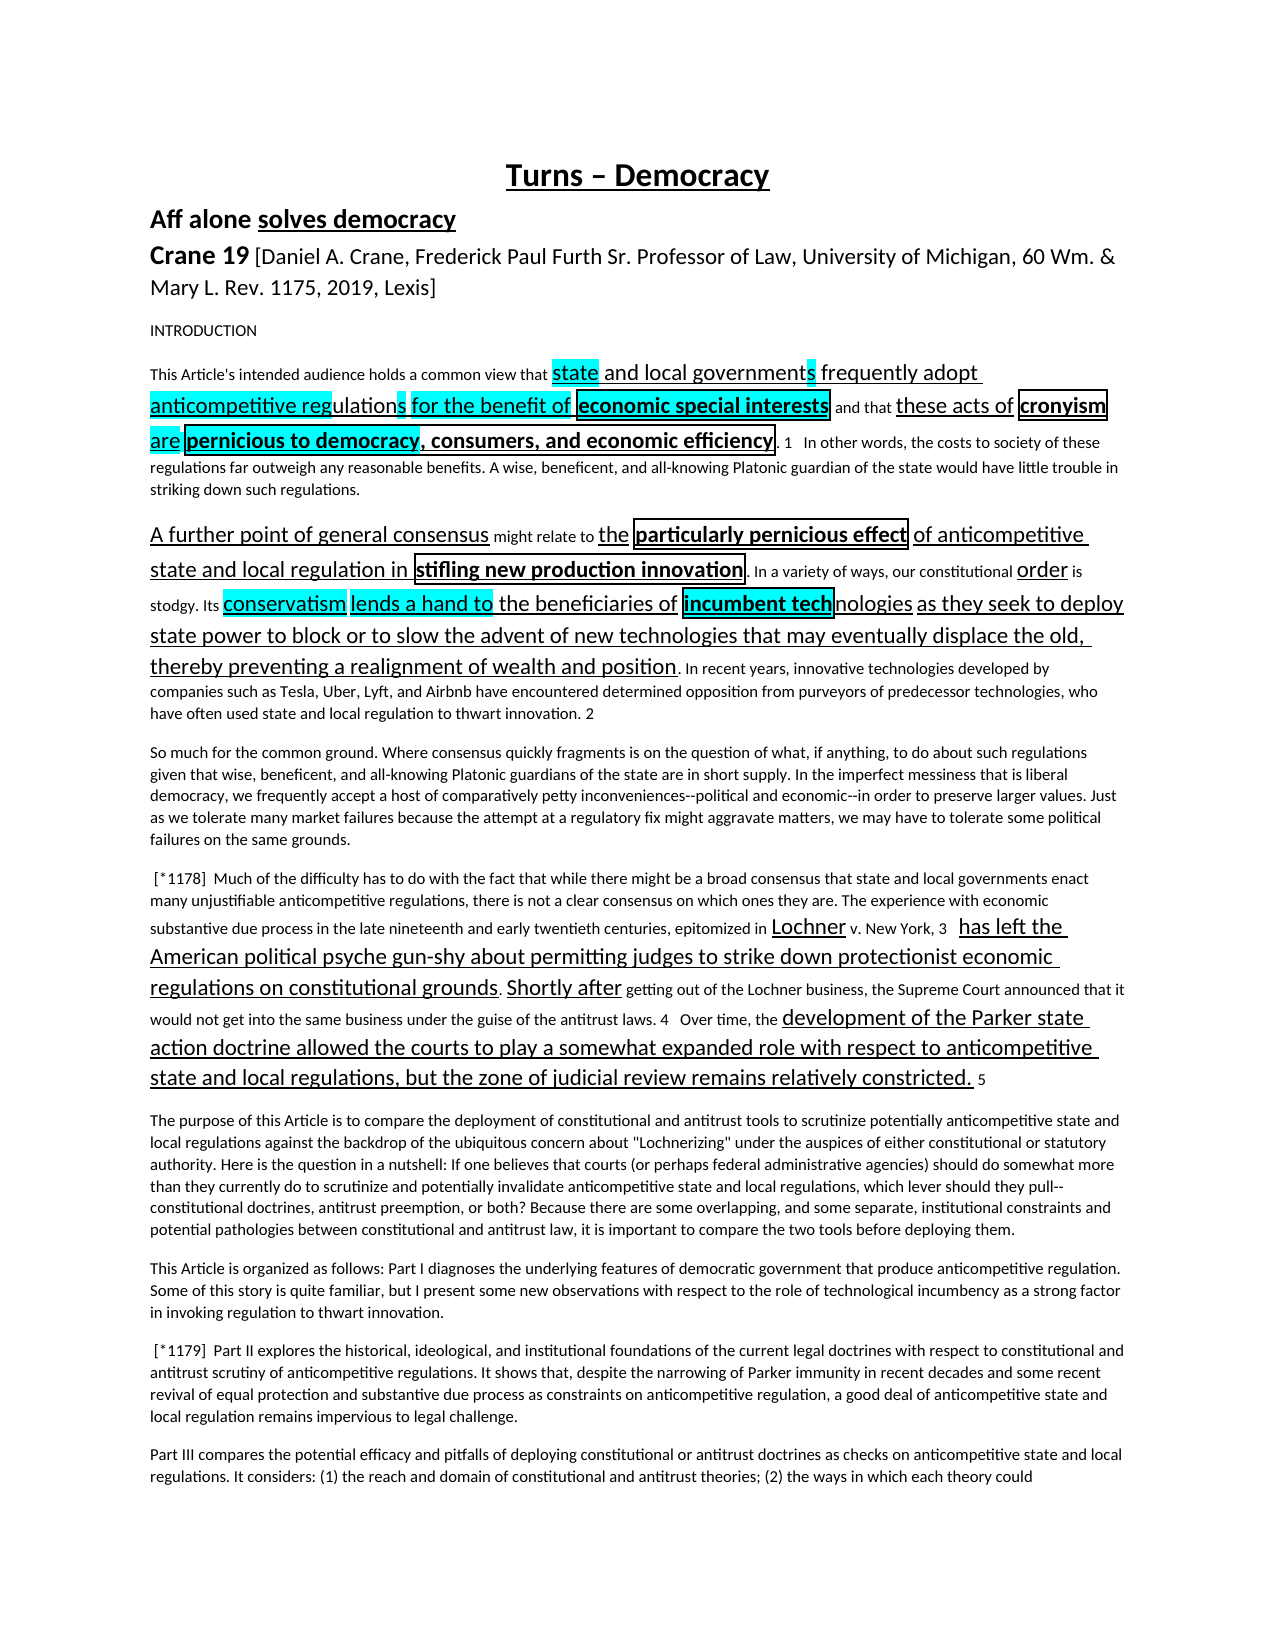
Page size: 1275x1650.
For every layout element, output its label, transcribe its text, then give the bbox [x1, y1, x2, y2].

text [150, 1444, 1125, 1487]
text So much for the common ground. Where consensus quickly fragments is on the question of what, if anything, to do about such regulations given that wise, beneficent, and all-knowing Platonic guardians of the state are in short supply. In the imperfect messiness that is liberal democracy, we frequently accept a host of comparatively petty inconveniences--political and economic--in order to preserve larger values. Just as we tolerate many market failures because the attempt at a regulatory fix might aggravate matters, we may have to tolerate some political failures on the same grounds. [150, 742, 1125, 850]
text This Article is organized as follows: Part I diagnoses the underlying features of democratic government that produce anticompetitive regulation. Some of this story is quite familiar, but I present some new observations with respect to the role of technological incumbency as a strong factor in invoking regulation to thwart innovation. [150, 1258, 1125, 1322]
text This Article's intended audience holds a common view that state and local governments frequently adopt anticompetitive regulations for the benefit of economic special interests and that these acts of cronyism are pernicious to democracy, consumers, and economic efficiency. 1 In other words, the costs to society of these regulations far outweigh any reasonable benefits. A wise, beneficent, and all-knowing Platonic guardian of the state would have little trouble in striking down such regulations. [150, 358, 1125, 500]
text Crane 19 [Daniel A. Crane, Frederick Paul Furth Sr. Professor of Law, University of Michigan, 60 Wm. & Mary L. Rev. 1175, 2019, Lexis] [150, 238, 1125, 301]
text INTRODUCTION [150, 320, 1125, 340]
text [*1179] Part II explores the historical, ideological, and institutional foundations of the current legal doctrines with respect to constitutional and antitrust scrutiny of anticompetitive regulations. It shows that, despite the narrowing of Parker immunity in recent decades and some recent revival of equal protection and substantive due process as constraints on anticompetitive regulation, a good deal of anticompetitive state and local regulation remains impervious to legal challenge. [150, 1340, 1125, 1426]
subtitle Aff alone solves democracy [150, 202, 1125, 235]
text The purpose of this Article is to compare the deployment of constitutional and antitrust tools to scrutinize potentially anticompetitive state and local regulations against the backdrop of the ubiquitous concern about "Lochnerizing" under the auspices of either constitutional or statutory authority. Here is the question in a nutshell: If one believes that courts (or perhaps federal administrative agencies) should do somewhat more than they currently do to scrutinize and potentially invalidate anticompetitive state and local regulations, which lever should they pull--constitutional doctrines, antitrust preemption, or both? Because there are some overlapping, and some separate, institutional constraints and potential pathologies between constitutional and antitrust law, it is important to compare the two tools before deploying them. [150, 1110, 1125, 1240]
subtitle Turns – Democracy [150, 154, 1125, 195]
text A further point of general consensus might relate to the particularly pernicious effect of anticompetitive state and local regulation in stifling new production innovation. In a variety of ways, our constitutional order is stodgy. Its conservatism lends a hand to the beneficiaries of incumbent technologies as they seek to deploy state power to block or to slow the advent of new technologies that may eventually displace the old, thereby preventing a realignment of wealth and position. In recent years, innovative technologies developed by companies such as Tesla, Uber, Lyft, and Airbnb have encountered determined opposition from purveyors of predecessor technologies, who have often used state and local regulation to thwart innovation. 2 [150, 518, 1125, 724]
text [*1178] Much of the difficulty has to do with the fact that while there might be a broad consensus that state and local governments enact many unjustifiable anticompetitive regulations, there is not a clear consensus on which ones they are. The experience with economic substantive due process in the late nineteenth and early twentieth centuries, epitomized in Lochner v. New York, 3 has left the American political psyche gun-shy about permitting judges to strike down protectionist economic regulations on constitutional grounds. Shortly after getting out of the Lochner business, the Supreme Court announced that it would not get into the same business under the guise of the antitrust laws. 4 Over time, the development of the Parker state action doctrine allowed the courts to play a somewhat expanded role with respect to anticompetitive state and local regulations, but the zone of judicial review remains relatively constricted. 5 [150, 868, 1125, 1091]
